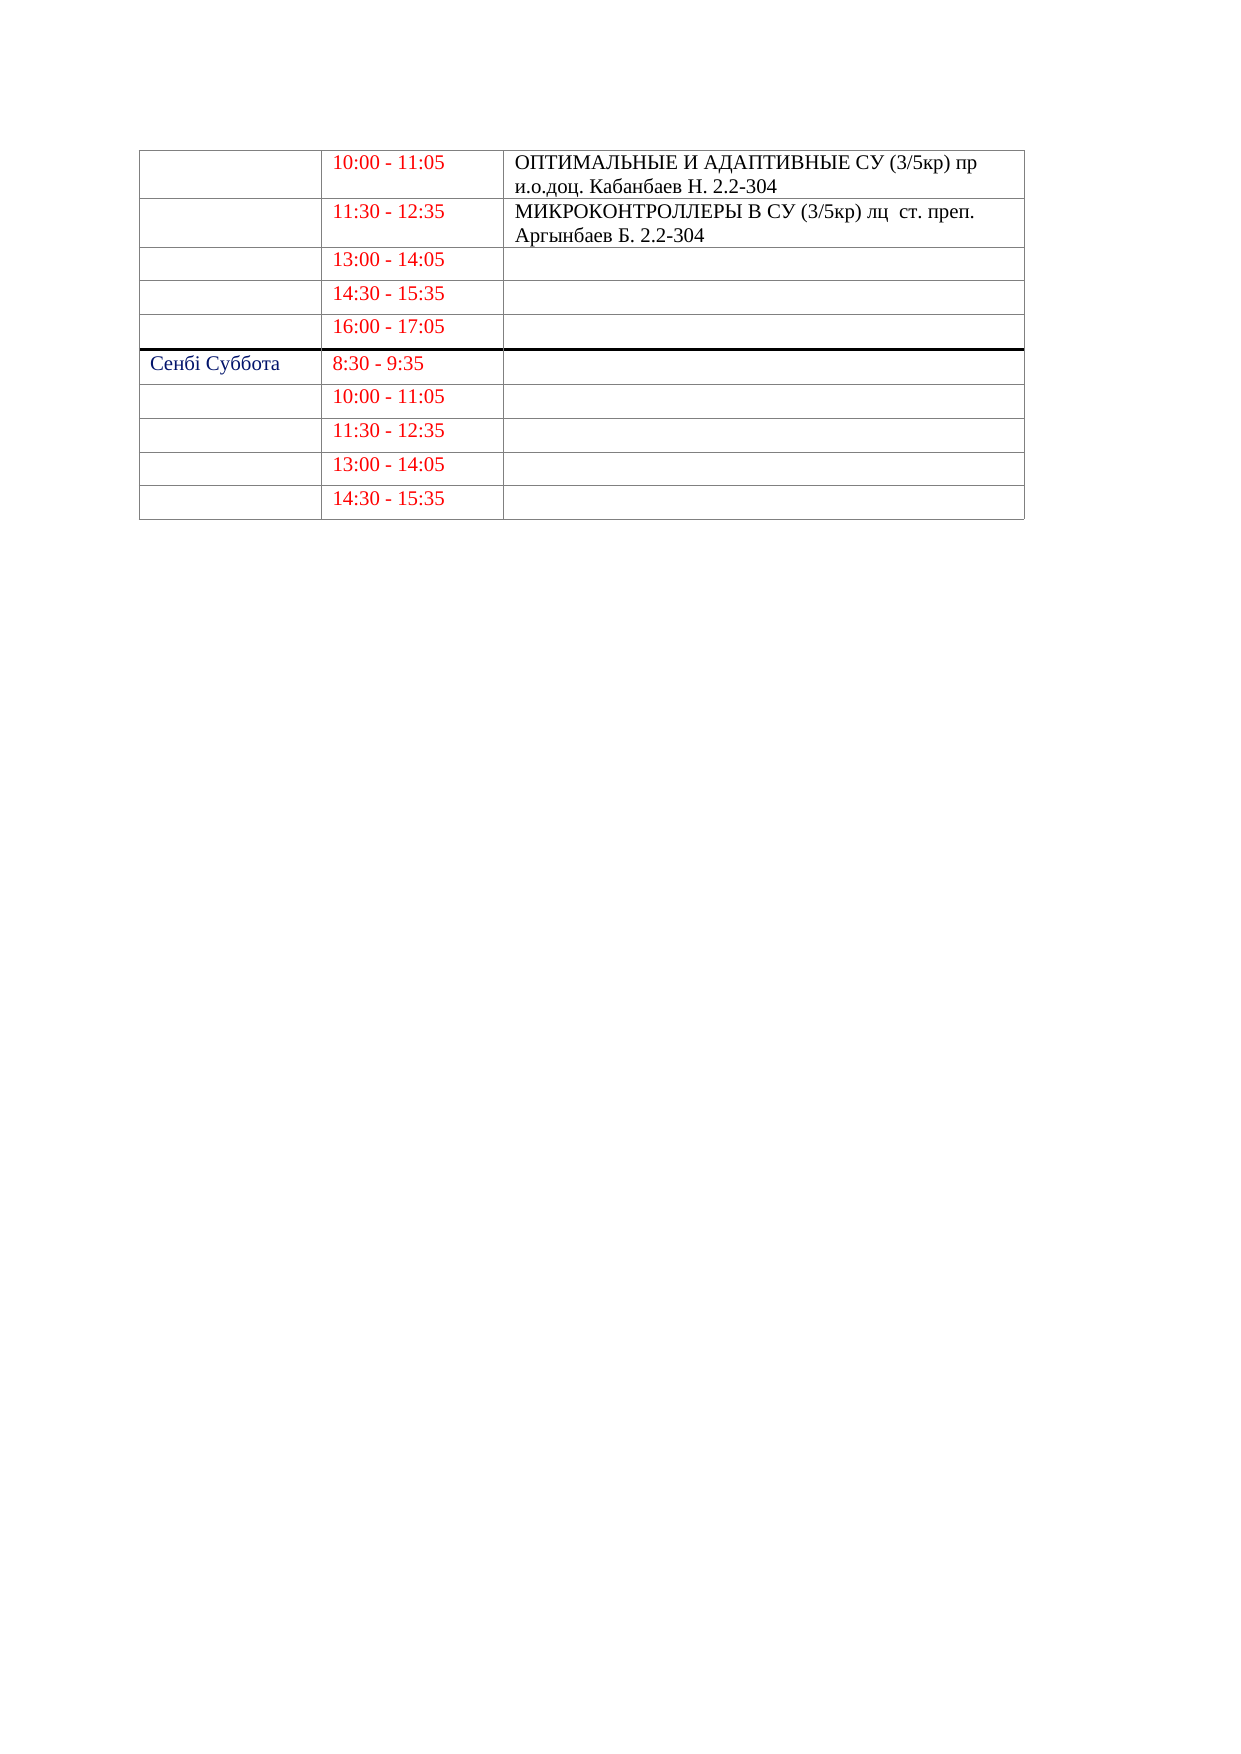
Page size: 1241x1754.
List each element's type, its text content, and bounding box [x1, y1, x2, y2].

table_cell 13:00 - 14:05 [322, 248, 503, 280]
table_cell [504, 315, 1024, 348]
table_cell [140, 486, 321, 519]
table_cell [504, 248, 1024, 280]
table_cell [504, 281, 1024, 314]
table_cell 10:00 - 11:05 [322, 385, 503, 418]
table_cell [504, 453, 1024, 485]
table_cell 14:30 - 15:35 [322, 281, 503, 314]
table_cell [504, 419, 1024, 452]
table_cell 14:30 - 15:35 [322, 486, 503, 519]
table_cell [140, 453, 321, 485]
table_cell 8:30 - 9:35 [322, 351, 503, 384]
table_cell МИКРОКОНТРОЛЛЕРЫ В СУ (3/5кр) лц ст. преп. Аргынбаев Б. 2.2-304 [504, 199, 1024, 247]
table_cell [140, 151, 321, 198]
table_cell 11:30 - 12:35 [322, 199, 503, 247]
table_cell 11:30 - 12:35 [322, 419, 503, 452]
table_cell ОПТИМАЛЬНЫЕ И АДАПТИВНЫЕ СУ (3/5кр) пр и.о.доц. Кабанбаев Н. 2.2-304 [504, 151, 1024, 198]
table_cell [504, 385, 1024, 418]
table_cell [504, 351, 1024, 384]
table_cell [504, 486, 1024, 519]
table_cell [140, 419, 321, 452]
table_cell [140, 248, 321, 280]
table_cell 10:00 - 11:05 [322, 151, 503, 198]
table_cell [140, 315, 321, 348]
table_cell [140, 199, 321, 247]
table_cell [140, 281, 321, 314]
table_cell 13:00 - 14:05 [322, 453, 503, 485]
table_cell 16:00 - 17:05 [322, 315, 503, 348]
table_cell [140, 385, 321, 418]
table_cell Сенбі Суббота [140, 351, 321, 384]
